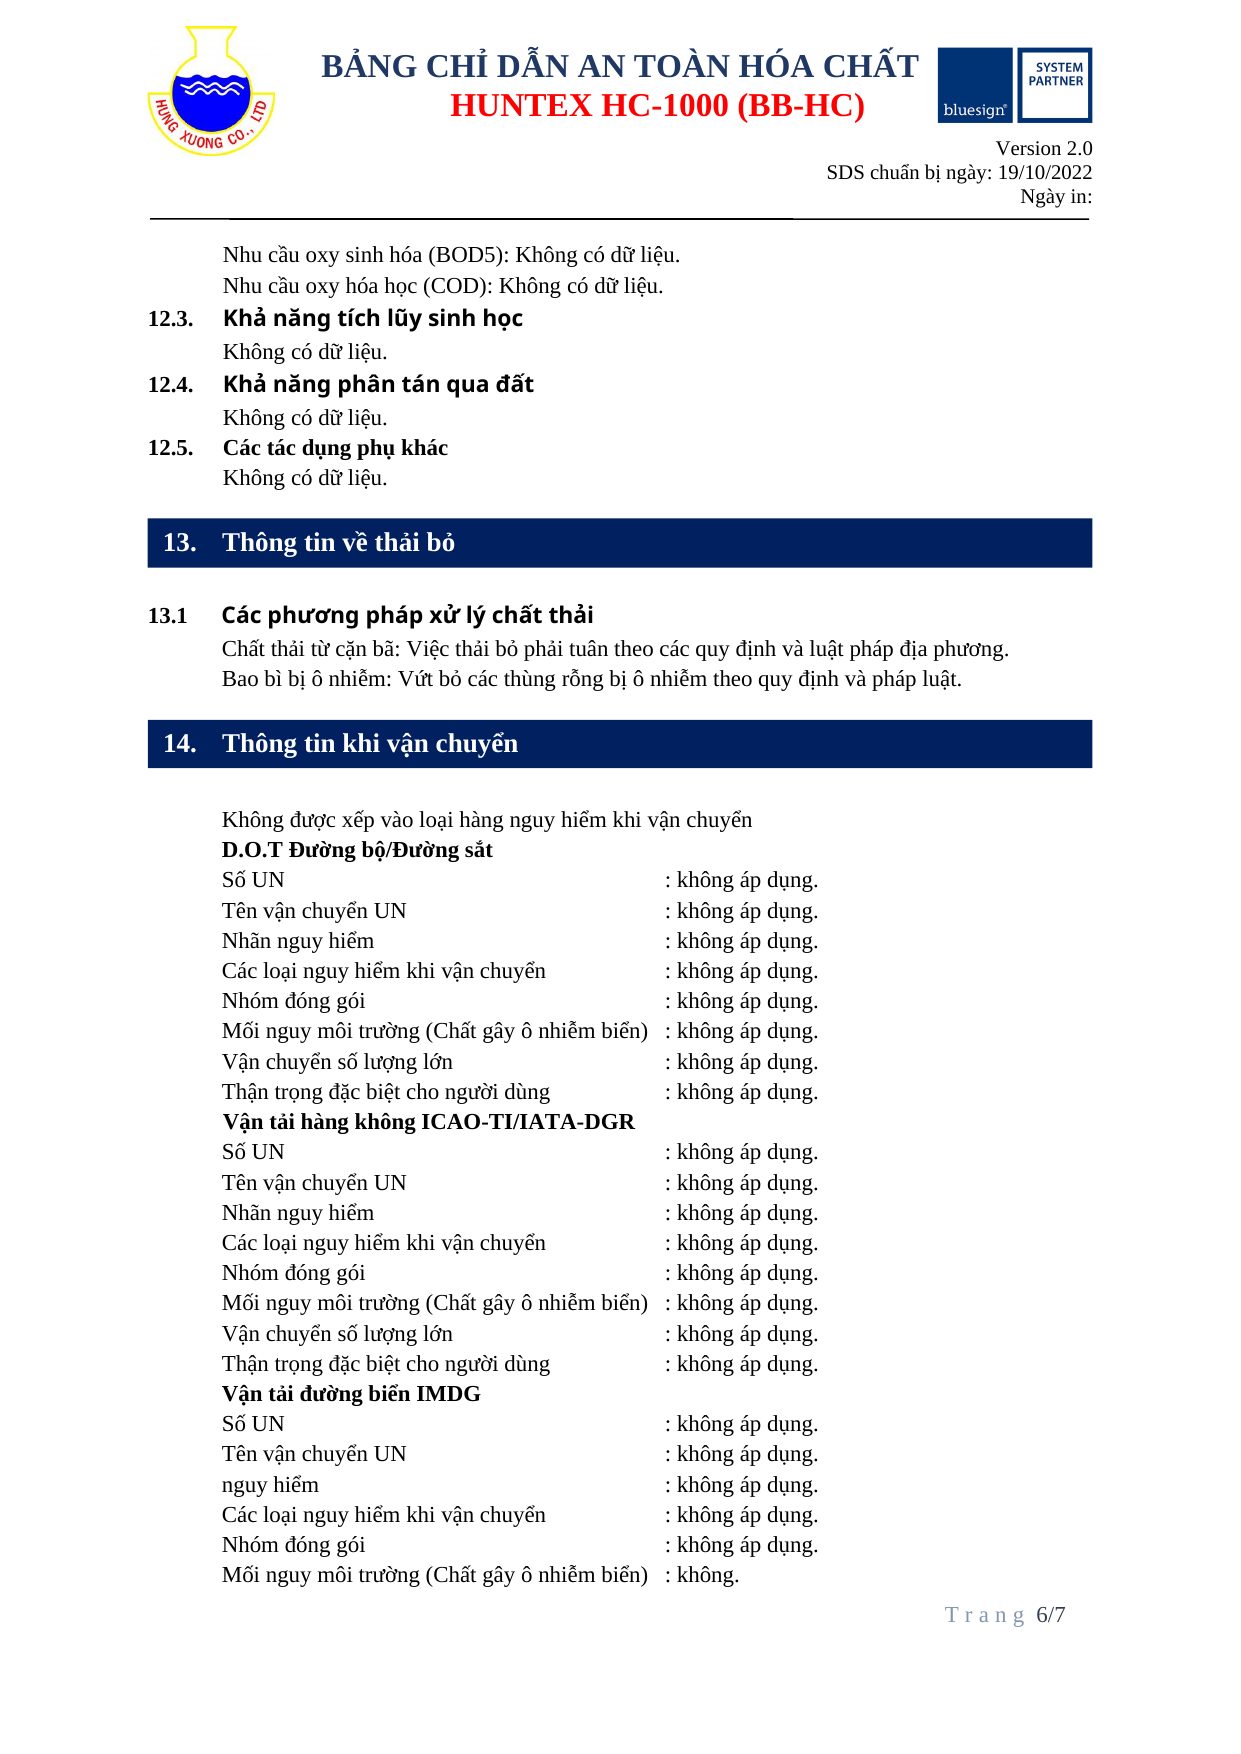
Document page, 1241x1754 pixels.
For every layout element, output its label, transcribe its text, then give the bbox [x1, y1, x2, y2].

text Các loại nguy hiểm khi vận chuyển : không áp dụng. [222, 1501, 1092, 1527]
text Vận tải hàng không ICAO-TI/IATA-DGR [148, 1108, 1092, 1134]
text Tên vận chuyển UN : không áp dụng. [222, 1440, 1092, 1467]
text nguy hiểm : không áp dụng. [222, 1471, 1092, 1497]
picture [147, 26, 275, 156]
text Số UN : không áp dụng. [222, 866, 1092, 893]
text Nhóm đóng gói : không áp dụng. [222, 1259, 1092, 1286]
text Nhu cầu oxy sinh hóa (BOD5): Không có dữ liệu. [148, 242, 1092, 268]
text 12.5. Các tác dụng phụ khác [148, 434, 1092, 461]
text Không có dữ liệu. [148, 464, 1092, 491]
text Vận chuyển số lượng lớn : không áp dụng. [222, 1319, 1092, 1346]
text Nhóm đóng gói : không áp dụng. [222, 987, 1092, 1014]
text Mối nguy môi trường (Chất gây ô nhiễm biển) : không áp dụng. [222, 1289, 1092, 1316]
text Chất thải từ cặn bã: Việc thải bỏ phải tuân theo các quy định và luật pháp địa phương. [222, 634, 1092, 661]
text Thận trọng đặc biệt cho người dùng : không áp dụng. [222, 1078, 1092, 1104]
text Các loại nguy hiểm khi vận chuyển : không áp dụng. [222, 957, 1092, 983]
text 13.1 Các phương pháp xử lý chất thải [148, 599, 1092, 630]
text Mối nguy môi trường (Chất gây ô nhiễm biển) : không. [222, 1561, 1092, 1588]
text Vận tải đường biển IMDG [148, 1380, 1092, 1406]
text Số UN : không áp dụng. [222, 1410, 1092, 1437]
text Bao bì bị ô nhiễm: Vứt bỏ các thùng rỗng bị ô nhiễm theo quy định và pháp luật. [222, 665, 1092, 691]
text Nhãn nguy hiểm : không áp dụng. [222, 927, 1092, 953]
text Không có dữ liệu. [148, 338, 1092, 364]
text Mối nguy môi trường (Chất gây ô nhiễm biển) : không áp dụng. [222, 1017, 1092, 1044]
text Không có dữ liệu. [148, 404, 1092, 430]
text Thận trọng đặc biệt cho người dùng : không áp dụng. [222, 1350, 1092, 1376]
text Số UN : không áp dụng. [222, 1138, 1092, 1165]
text Tên vận chuyển UN : không áp dụng. [222, 897, 1092, 923]
picture [937, 45, 1093, 125]
text Vận chuyển số lượng lớn : không áp dụng. [222, 1048, 1092, 1074]
text Nhóm đóng gói : không áp dụng. [222, 1531, 1092, 1557]
text D.O.T Đường bộ/Đường sắt [222, 836, 1092, 863]
text Không được xếp vào loại hàng nguy hiểm khi vận chuyển [222, 806, 1092, 832]
text 12.4. Khả năng phân tán qua đất [148, 368, 1092, 399]
text Nhãn nguy hiểm : không áp dụng. [222, 1199, 1092, 1225]
text Tên vận chuyển UN : không áp dụng. [222, 1168, 1092, 1195]
text 12.3. Khả năng tích lũy sinh học [148, 302, 1092, 333]
text Nhu cầu oxy hóa học (COD): Không có dữ liệu. [222, 272, 1092, 298]
text Các loại nguy hiểm khi vận chuyển : không áp dụng. [222, 1229, 1092, 1255]
